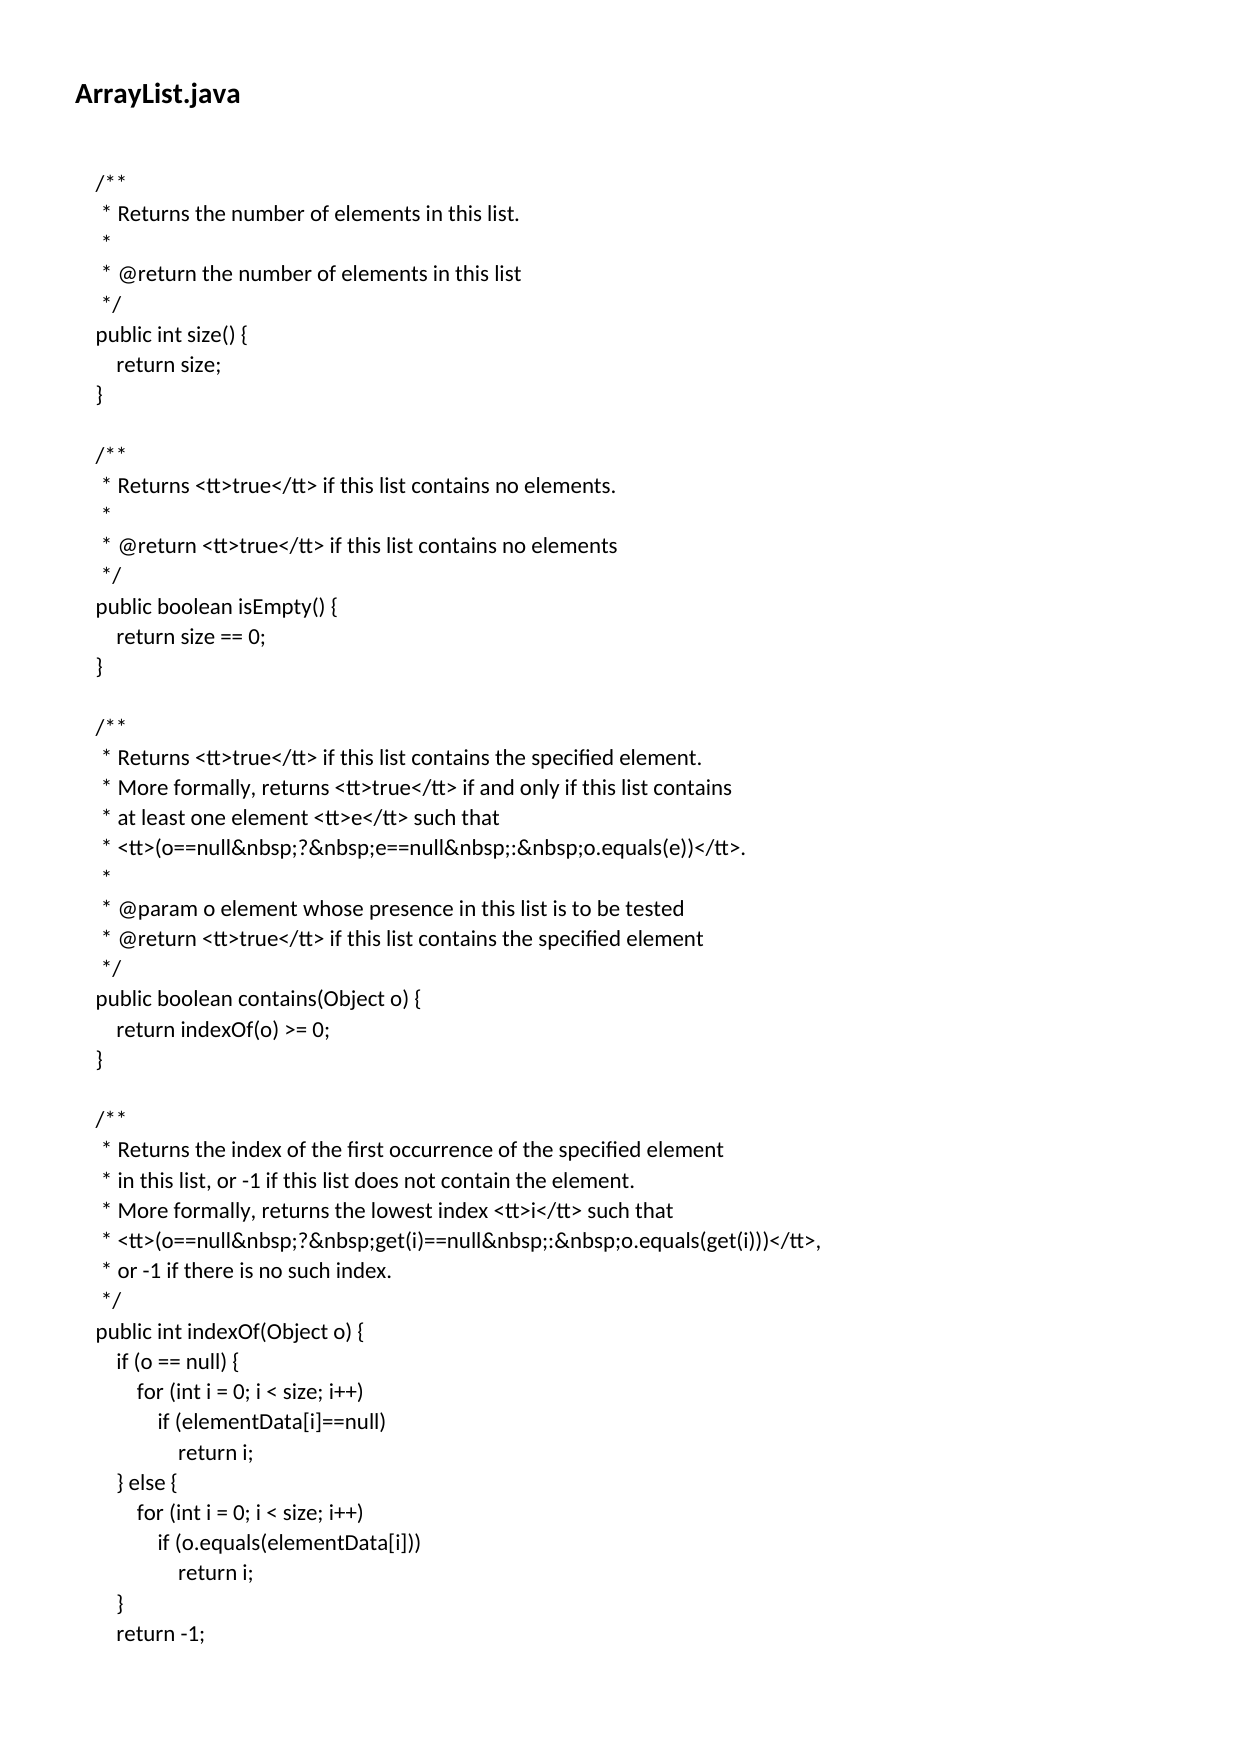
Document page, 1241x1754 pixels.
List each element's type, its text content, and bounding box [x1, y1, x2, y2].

text } [75, 380, 1165, 408]
text if (elementData[i]==null) [75, 1407, 1165, 1435]
text */ [75, 1287, 1165, 1314]
text for (int i = 0; i < size; i++) [75, 1377, 1165, 1405]
text * @param o element whose presence in this list is to be tested [75, 894, 1165, 922]
text * @return the number of elements in this list [75, 259, 1165, 287]
text * @return <tt>true</tt> if this list contains no elements [75, 531, 1165, 559]
text * <tt>(o==null&nbsp;?&nbsp;e==null&nbsp;:&nbsp;o.equals(e))</tt>. [75, 833, 1165, 861]
text return size == 0; [75, 622, 1165, 650]
text } [75, 1045, 1165, 1073]
text public int indexOf(Object o) { [75, 1317, 1165, 1345]
text /** [75, 169, 1165, 197]
text } else { [75, 1468, 1165, 1496]
text * at least one element <tt>e</tt> such that [75, 803, 1165, 831]
text * Returns <tt>true</tt> if this list contains no elements. [75, 471, 1165, 499]
text */ [75, 954, 1165, 982]
text */ [75, 562, 1165, 589]
text public boolean isEmpty() { [75, 592, 1165, 620]
text for (int i = 0; i < size; i++) [75, 1498, 1165, 1526]
text * Returns the number of elements in this list. [75, 199, 1165, 227]
text return size; [75, 350, 1165, 378]
text } [75, 1589, 1165, 1617]
text * [75, 501, 1165, 529]
text * or -1 if there is no such index. [75, 1256, 1165, 1284]
text /** [75, 441, 1165, 469]
text * @return <tt>true</tt> if this list contains the specified element [75, 924, 1165, 952]
text /** [75, 713, 1165, 741]
text if (o.equals(elementData[i])) [75, 1528, 1165, 1556]
text } [75, 652, 1165, 680]
text * Returns <tt>true</tt> if this list contains the specified element. [75, 743, 1165, 771]
text * [75, 864, 1165, 892]
text return i; [75, 1558, 1165, 1586]
text return i; [75, 1438, 1165, 1466]
text if (o == null) { [75, 1347, 1165, 1375]
text return indexOf(o) >= 0; [75, 1015, 1165, 1043]
text return -1; [75, 1619, 1165, 1647]
text public boolean contains(Object o) { [75, 984, 1165, 1012]
text * More formally, returns the lowest index <tt>i</tt> such that [75, 1196, 1165, 1224]
text public int size() { [75, 320, 1165, 348]
text * in this list, or -1 if this list does not contain the element. [75, 1166, 1165, 1194]
text * [75, 229, 1165, 257]
text * <tt>(o==null&nbsp;?&nbsp;get(i)==null&nbsp;:&nbsp;o.equals(get(i)))</tt>, [75, 1226, 1165, 1254]
text * Returns the index of the first occurrence of the specified element [75, 1136, 1165, 1163]
text /** [75, 1105, 1165, 1133]
text */ [75, 290, 1165, 318]
text * More formally, returns <tt>true</tt> if and only if this list contains [75, 773, 1165, 801]
